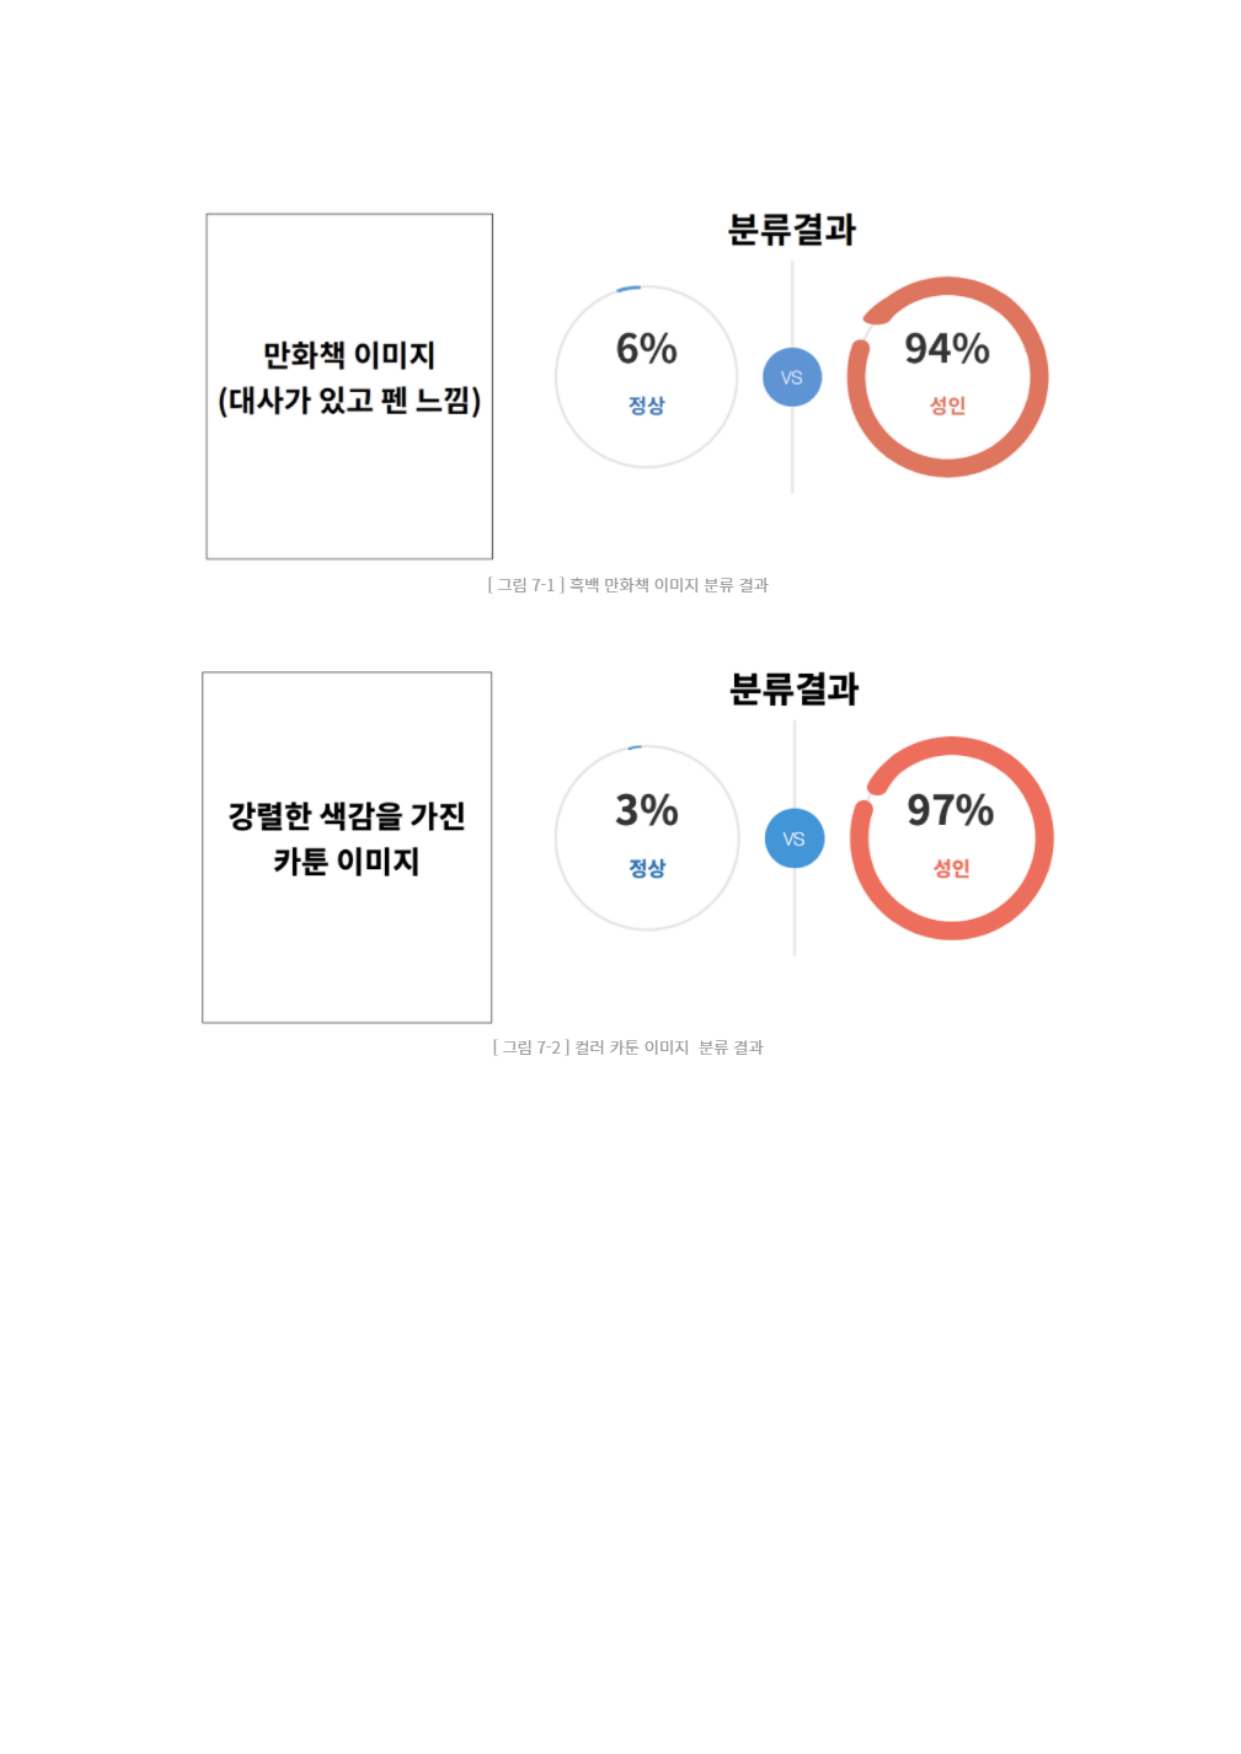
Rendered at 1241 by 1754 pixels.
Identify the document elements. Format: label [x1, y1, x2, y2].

picture [150, 177, 1089, 1082]
